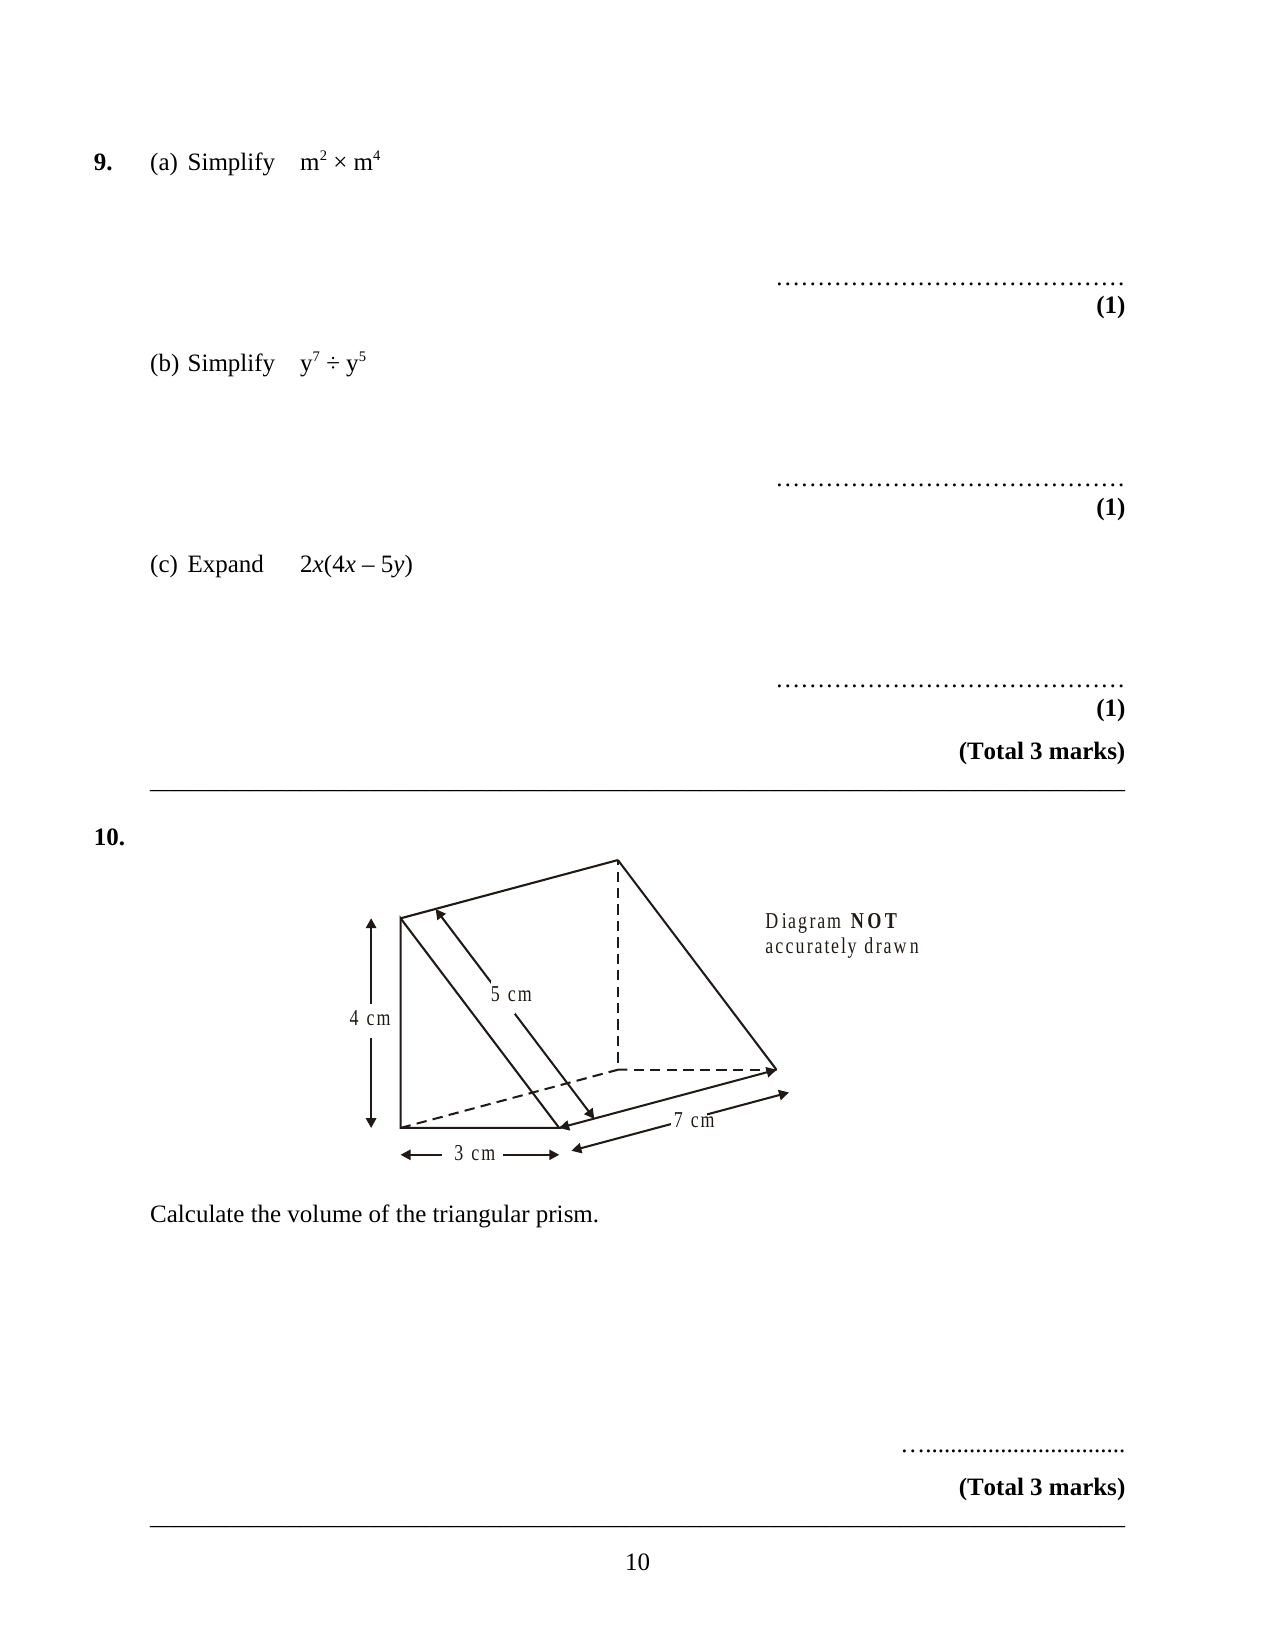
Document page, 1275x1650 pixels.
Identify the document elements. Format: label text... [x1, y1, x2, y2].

text 9. (a) Simplify m2 × m4 [94, 147, 1125, 176]
text …………………………………… [94, 262, 1125, 291]
text (Total 3 marks) [94, 736, 1125, 765]
text …………………………………… [94, 664, 1125, 693]
text (c) Expand 2x(4x – 5y) [94, 549, 1125, 578]
text Calculate the volume of the triangular prism. [94, 1199, 1125, 1228]
text (b) Simplify y7 ÷ y5 [94, 348, 1125, 377]
text (Total 3 marks) [94, 1472, 1125, 1501]
text 10. [94, 822, 1125, 851]
text …………………………………… [94, 463, 1125, 492]
text ______________________________________________________________________________ [94, 765, 1125, 794]
text (1) [94, 693, 1125, 722]
text ______________________________________________________________________________ [94, 1501, 1125, 1529]
text (1) [94, 492, 1125, 521]
text …................................ [94, 1429, 1125, 1458]
text (1) [94, 291, 1125, 319]
